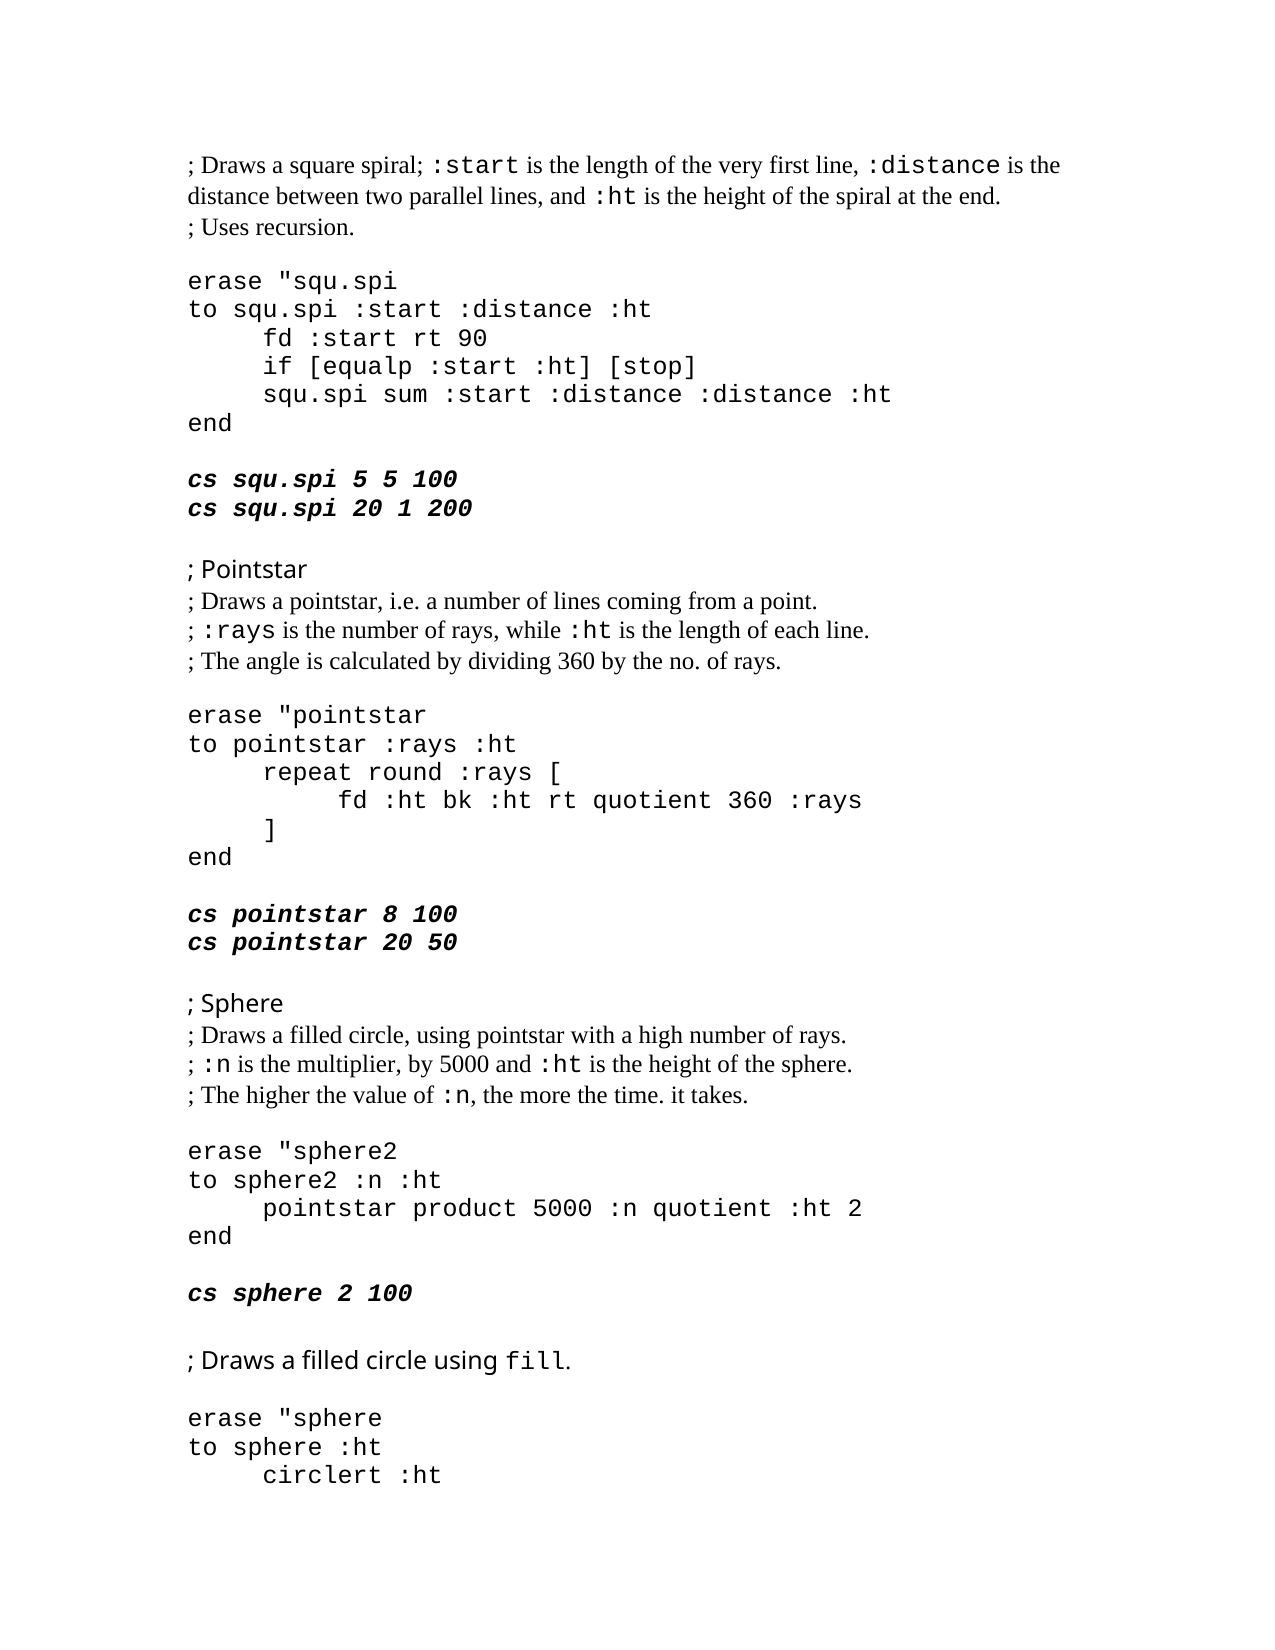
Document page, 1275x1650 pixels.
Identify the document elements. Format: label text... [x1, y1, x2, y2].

text end [187, 1224, 1087, 1252]
text erase "squ.spi [187, 269, 1087, 297]
text ; Pointstar [187, 552, 1087, 586]
text cs squ.spi 5 5 100 [187, 467, 1087, 495]
text cs pointstar 8 100 [187, 901, 1087, 929]
text ; Draws a pointstar, i.e. a number of lines coming from a point. [187, 586, 1087, 615]
text ; :n is the multiplier, by 5000 and :ht is the height of the sphere. [187, 1049, 1087, 1080]
text ; Draws a square spiral; :start is the length of the very first line, :distance is the distance between two parallel lines, and :ht is the height of the spiral at the end. [187, 150, 1087, 212]
text pointstar product 5000 :n quotient :ht 2 [262, 1196, 1087, 1224]
text fd :ht bk :ht rt quotient 360 :rays [337, 788, 1087, 816]
text ; The angle is calculated by dividing 360 by the no. of rays. [187, 646, 1087, 674]
text ; :rays is the number of rays, while :ht is the length of each line. [187, 615, 1087, 646]
text ; Sphere [187, 986, 1087, 1020]
text ; Draws a filled circle using fill. [187, 1343, 1087, 1377]
text to sphere :ht [187, 1434, 1087, 1463]
text circlert :ht [262, 1463, 1087, 1491]
text ; Uses recursion. [187, 212, 1087, 240]
text erase "pointstar [187, 703, 1087, 731]
text ; The higher the value of :n, the more the time. it takes. [187, 1080, 1087, 1111]
text cs pointstar 20 50 [187, 929, 1087, 958]
text to sphere2 :n :ht [187, 1167, 1087, 1196]
text cs squ.spi 20 1 200 [187, 495, 1087, 524]
text erase "sphere2 [187, 1139, 1087, 1167]
text fd :start rt 90 [262, 325, 1087, 354]
text squ.spi sum :start :distance :distance :ht [262, 382, 1087, 410]
text ] [262, 816, 1087, 844]
text if [equalp :start :ht] [stop] [262, 354, 1087, 382]
text end [187, 410, 1087, 439]
text end [187, 844, 1087, 873]
text ; Draws a filled circle, using pointstar with a high number of rays. [187, 1020, 1087, 1049]
text erase "sphere [187, 1406, 1087, 1434]
text cs sphere 2 100 [187, 1281, 1087, 1309]
text to pointstar :rays :ht [187, 731, 1087, 759]
text to squ.spi :start :distance :ht [187, 297, 1087, 325]
text repeat round :rays [ [262, 759, 1087, 788]
